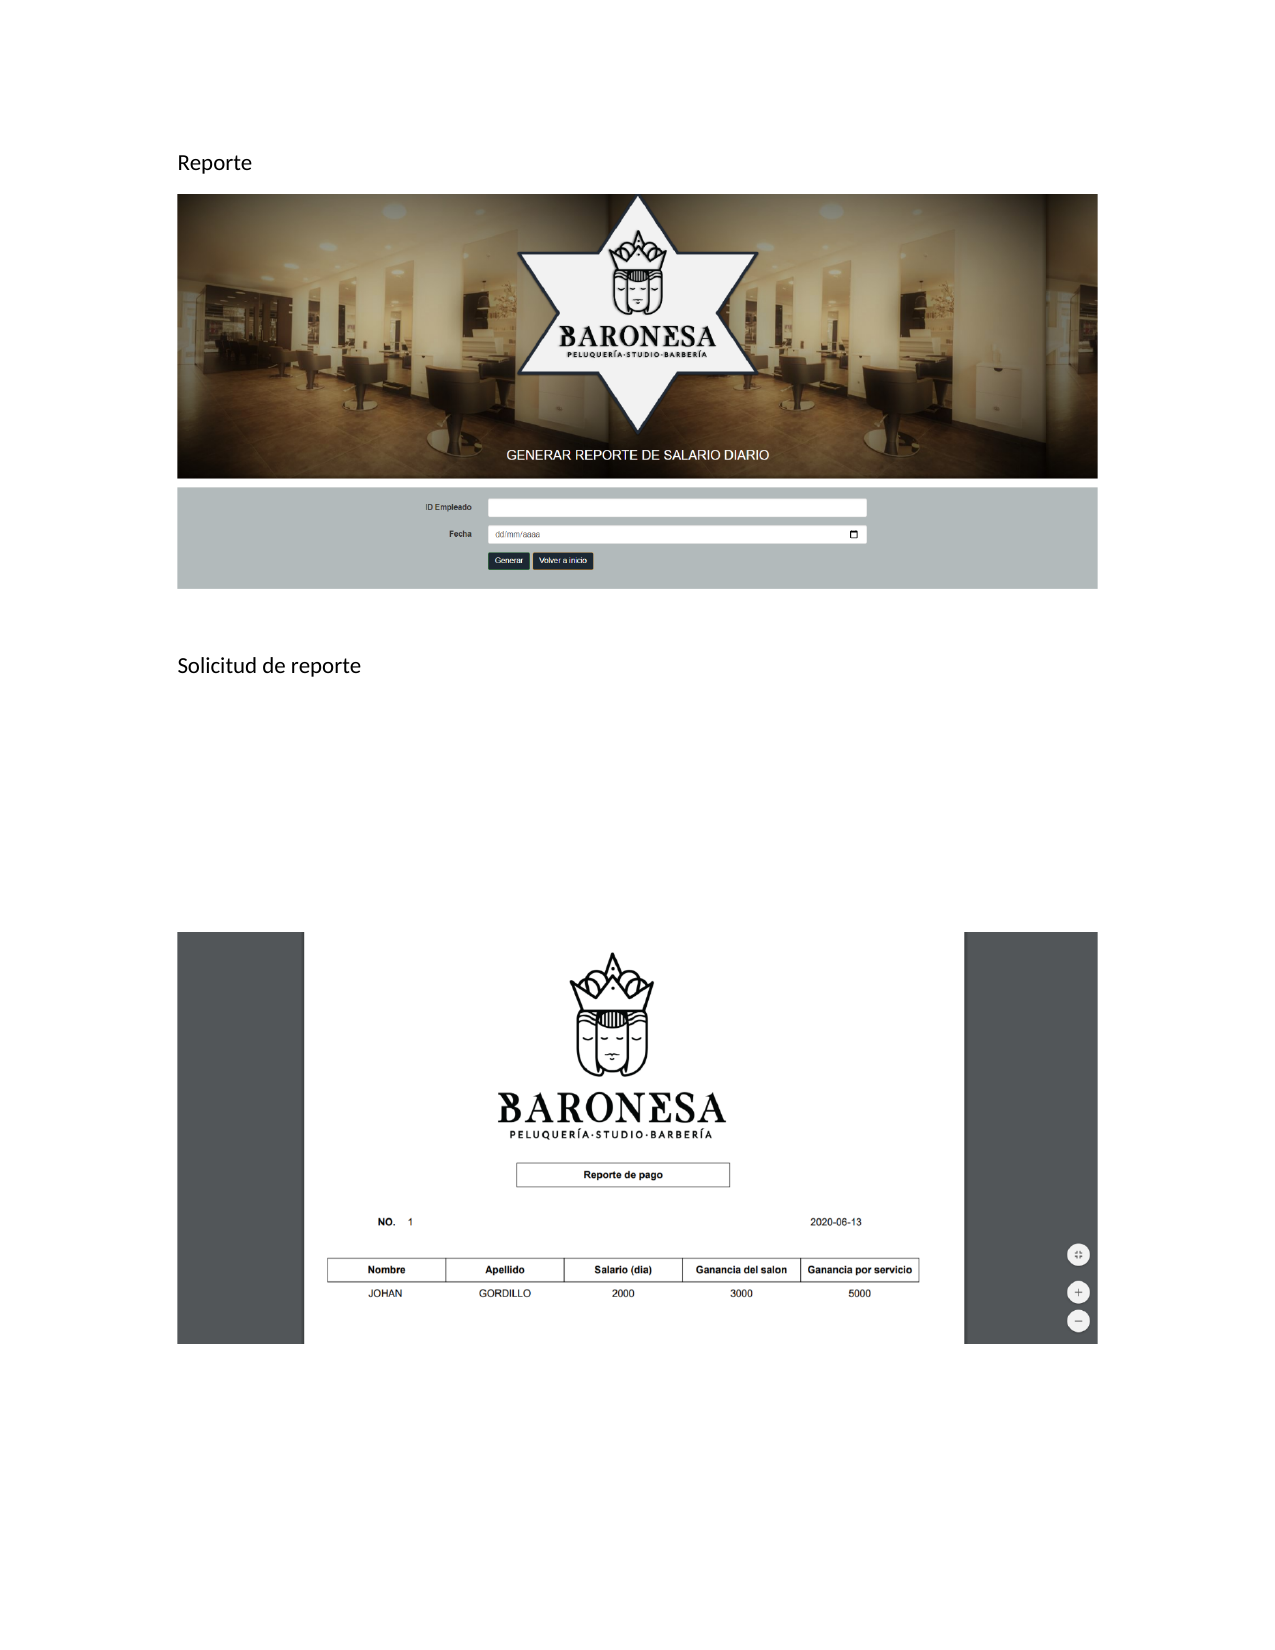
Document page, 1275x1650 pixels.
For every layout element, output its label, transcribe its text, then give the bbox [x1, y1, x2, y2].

picture [177, 932, 1098, 1344]
picture [177, 194, 1098, 632]
text Solicitud de reporte [177, 651, 1098, 679]
text Reporte [177, 148, 1098, 176]
